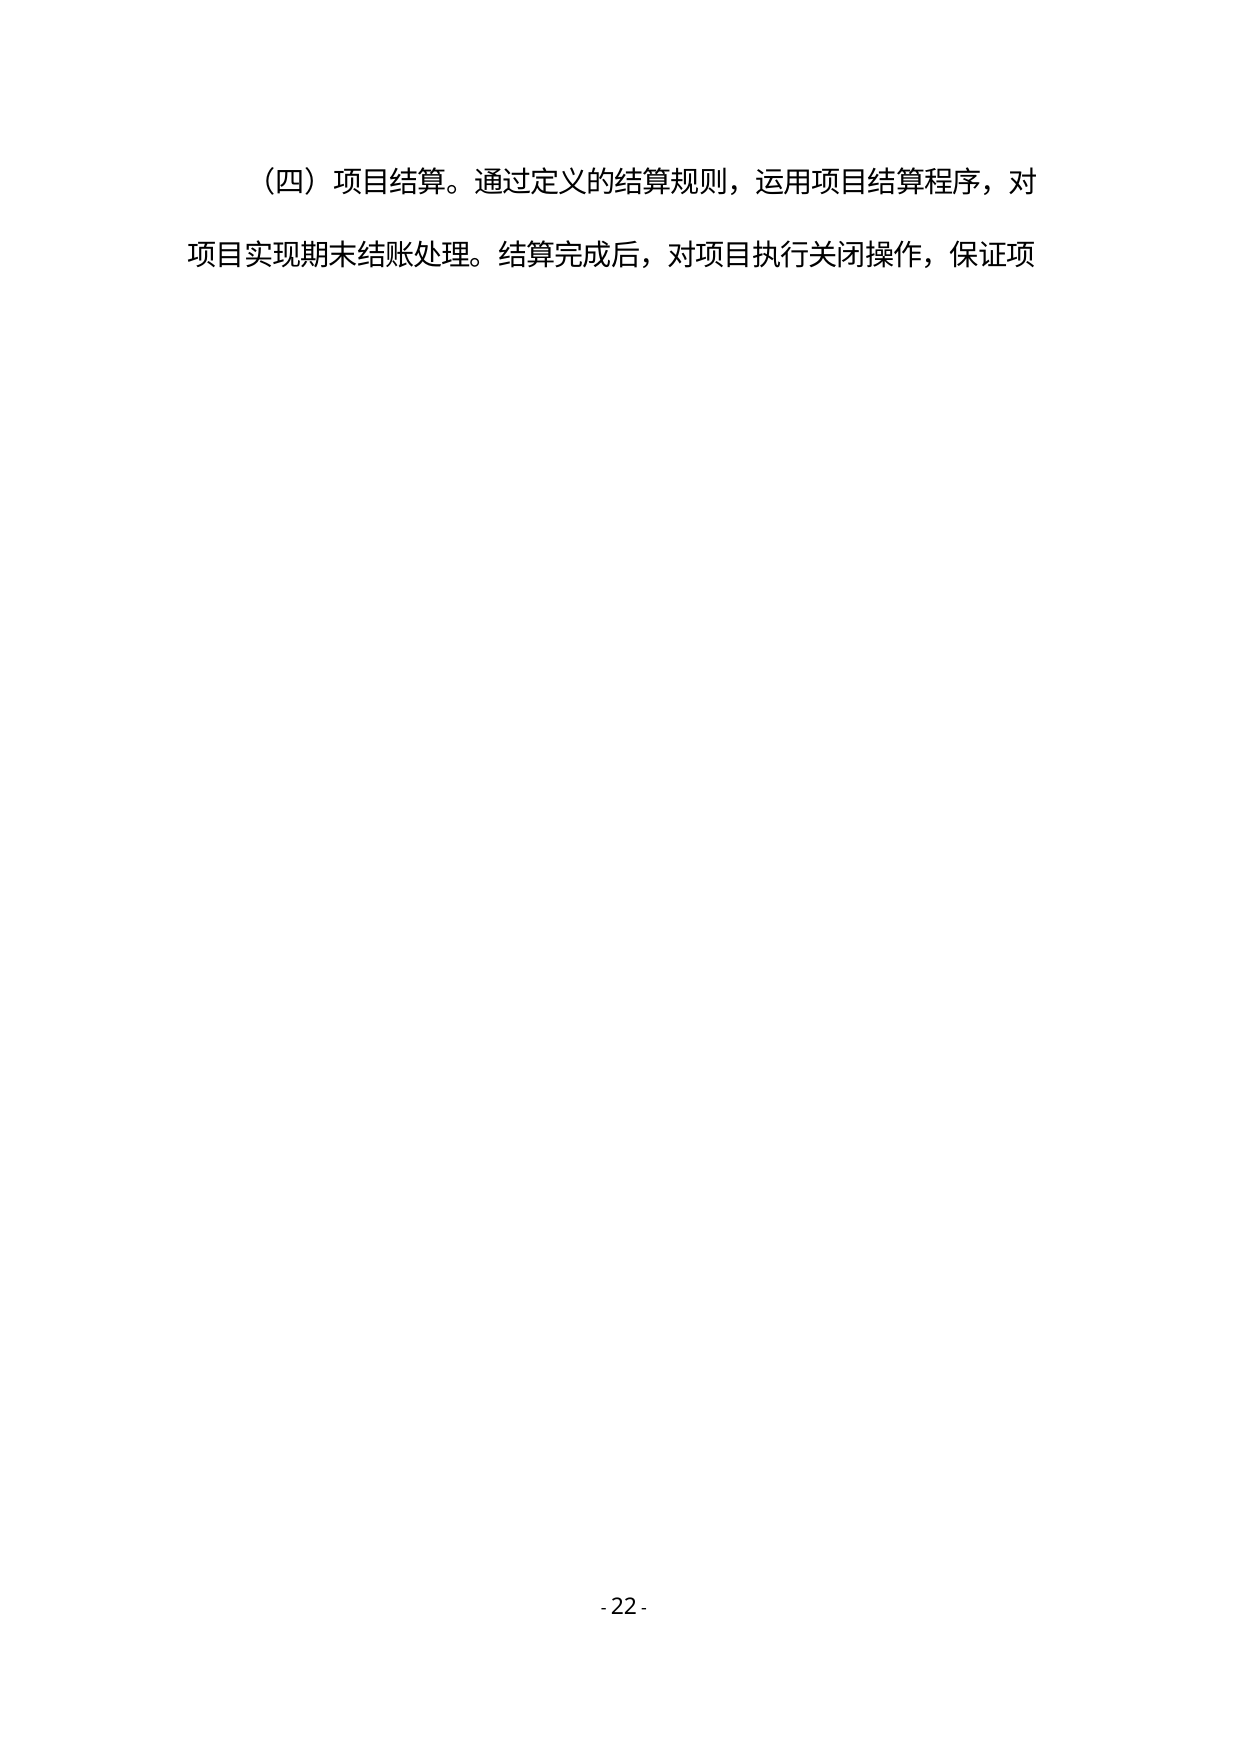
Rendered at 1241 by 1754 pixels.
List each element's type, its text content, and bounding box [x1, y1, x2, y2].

text （四）项目结算。通过定义的结算规则，运用项目结算程序，对项目实现期末结账处理。结算完成后，对项目执行关闭操作，保证项 [187, 158, 1053, 274]
